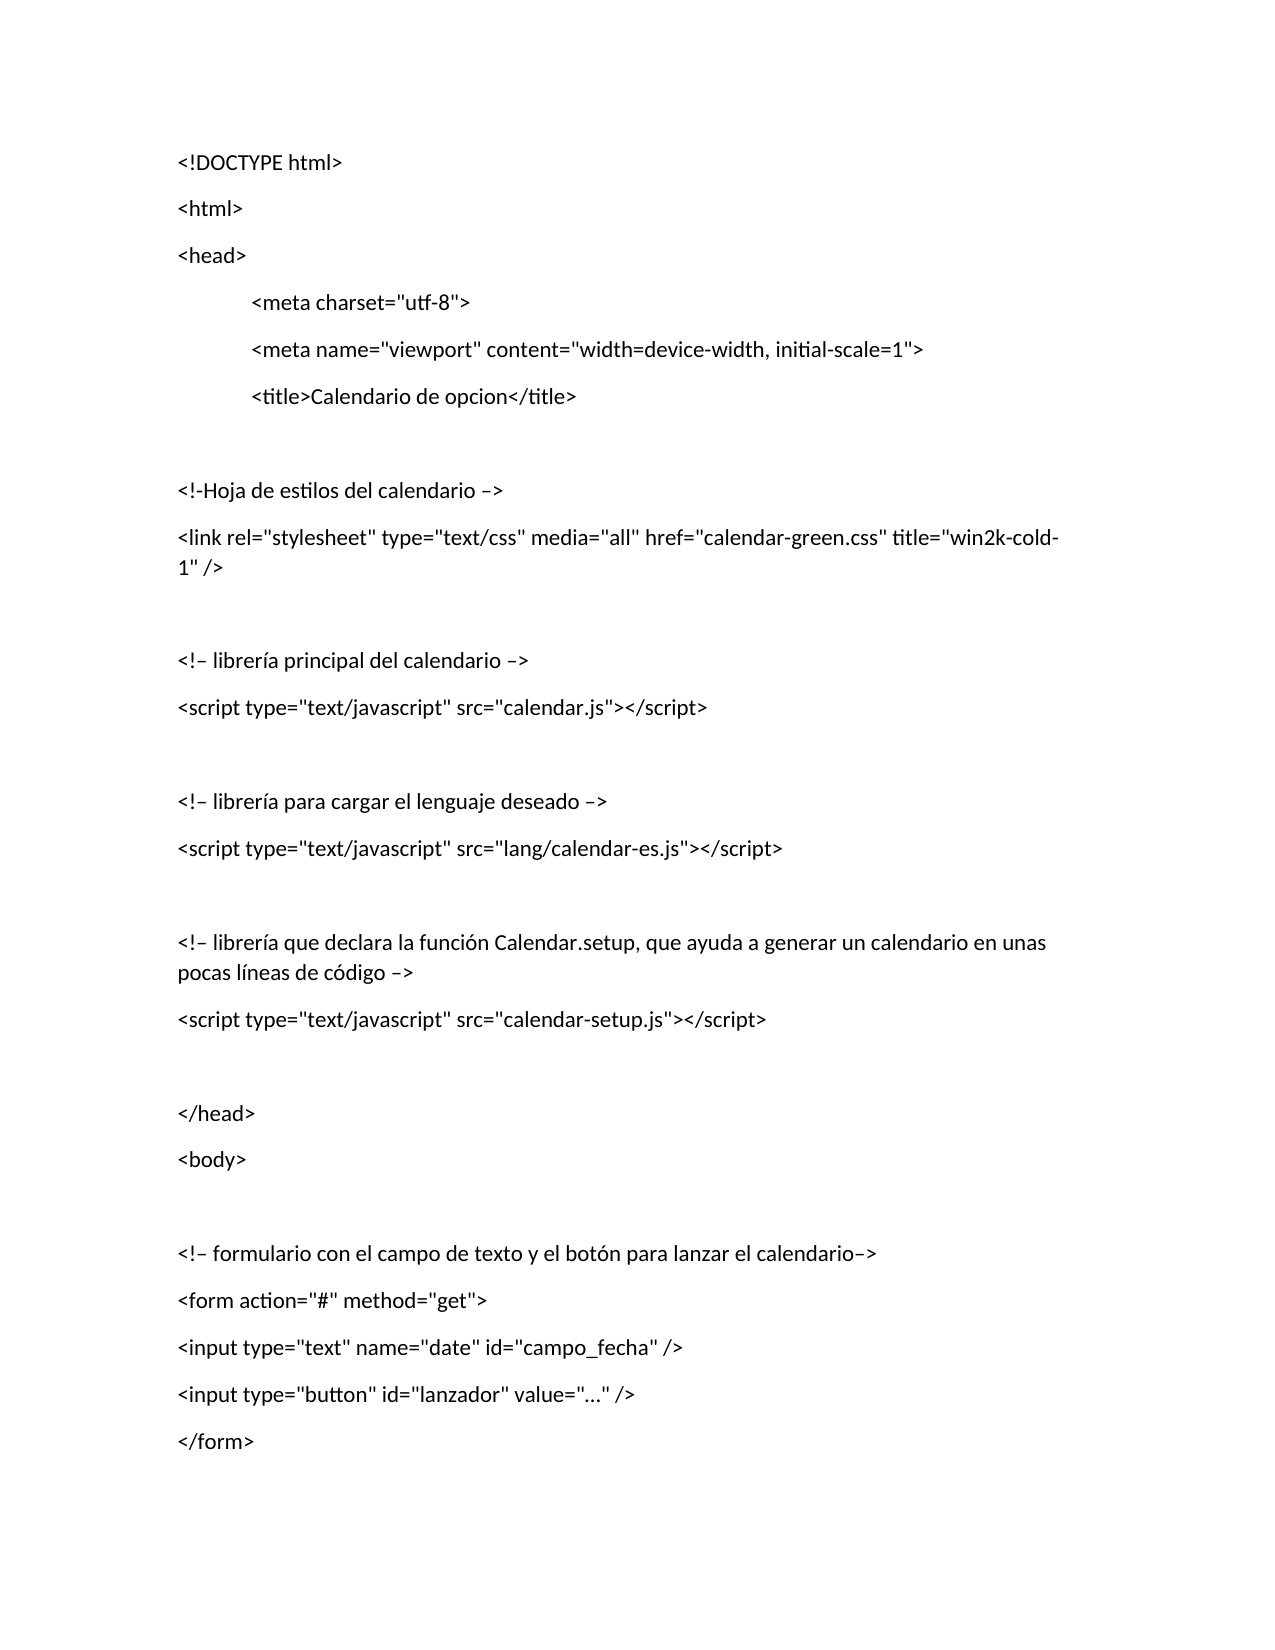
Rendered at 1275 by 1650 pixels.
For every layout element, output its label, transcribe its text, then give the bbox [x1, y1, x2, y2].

text <!– librería principal del calendario –> [177, 647, 1098, 674]
text <body> [177, 1146, 1098, 1173]
text <!– librería para cargar el lenguaje deseado –> [177, 787, 1098, 815]
text <script type="text/javascript" src="calendar.js"></script> [177, 693, 1098, 721]
text <input type="button" id="lanzador" value="…" /> [177, 1380, 1098, 1408]
text <title>Calendario de opcion</title> [177, 382, 1098, 410]
text <meta charset="utf-8"> [177, 288, 1098, 316]
text <html> [177, 194, 1098, 222]
text <head> [177, 241, 1098, 269]
text <link rel="stylesheet" type="text/css" media="all" href="calendar-green.css" title="win2k-cold-1" /> [177, 523, 1098, 581]
text <form action="#" method="get"> [177, 1286, 1098, 1314]
text <script type="text/javascript" src="calendar-setup.js"></script> [177, 1005, 1098, 1033]
text <!-Hoja de estilos del calendario –> [177, 476, 1098, 504]
text </head> [177, 1099, 1098, 1127]
text <!– librería que declara la función Calendar.setup, que ayuda a generar un calendario en unas pocas líneas de código –> [177, 928, 1098, 986]
text <!DOCTYPE html> [177, 148, 1098, 176]
text <meta name="viewport" content="width=device-width, initial-scale=1"> [177, 335, 1098, 363]
text </form> [177, 1427, 1098, 1455]
text <script type="text/javascript" src="lang/calendar-es.js"></script> [177, 834, 1098, 862]
text <!– formulario con el campo de texto y el botón para lanzar el calendario–> [177, 1239, 1098, 1267]
text <input type="text" name="date" id="campo_fecha" /> [177, 1333, 1098, 1361]
